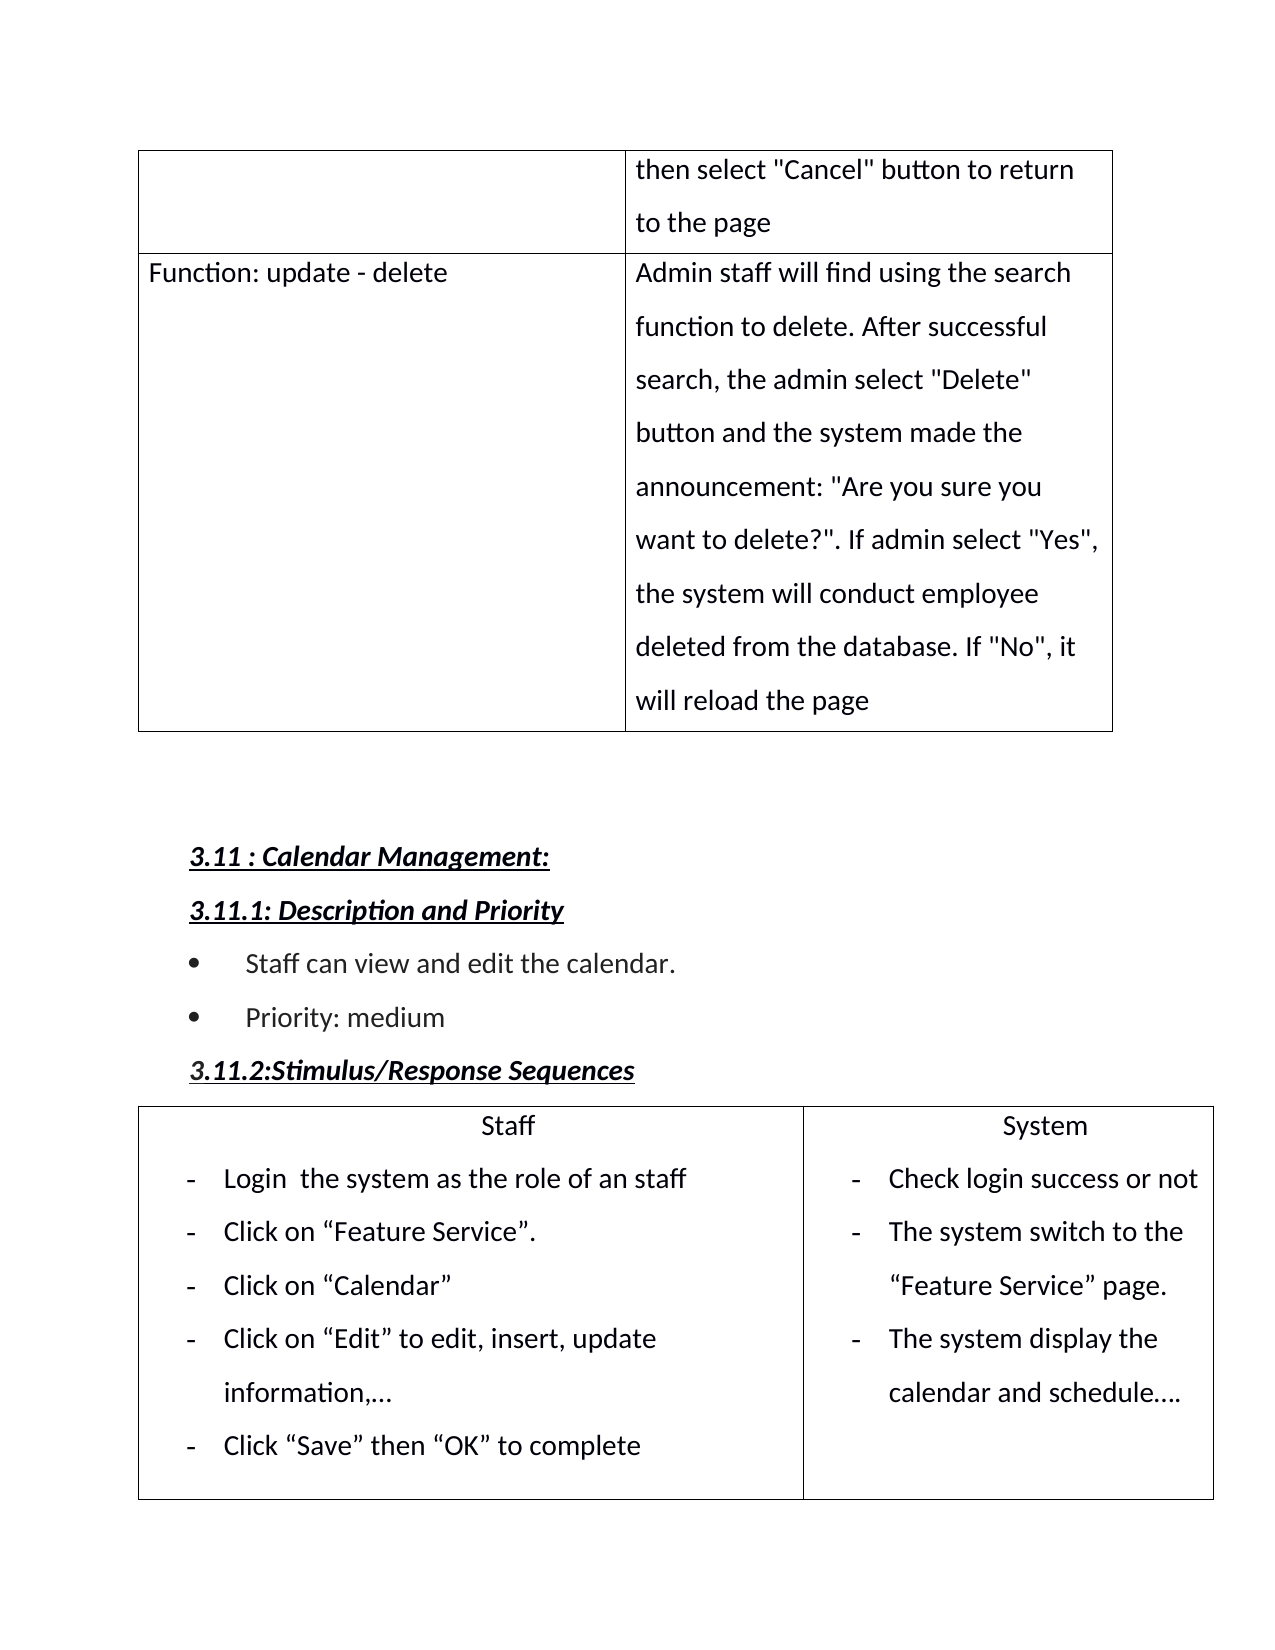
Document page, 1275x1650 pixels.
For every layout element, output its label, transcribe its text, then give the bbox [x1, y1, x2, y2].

text 3.11.2:Stimulus/Response Sequences [189, 1052, 1125, 1088]
table_cell Admin staff will find using the search function to delete. After successful search, the admin select "Delete" button and the system made the announcement: "Are you sure you want to delete?". If admin select "Yes", the system will conduct employee deleted from the database. If "No", it will reload the page [626, 254, 1112, 731]
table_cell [626, 151, 1112, 253]
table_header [139, 1107, 803, 1499]
text 3.11 : Calendar Management: [189, 838, 1125, 874]
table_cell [139, 151, 625, 253]
list Staff can view and edit the calendar. [189, 945, 1125, 981]
text 3.11.1: Description and Priority [189, 892, 1125, 927]
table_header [804, 1107, 1213, 1499]
list Priority: medium [189, 999, 1125, 1034]
table_cell Function: update - delete [139, 254, 625, 731]
